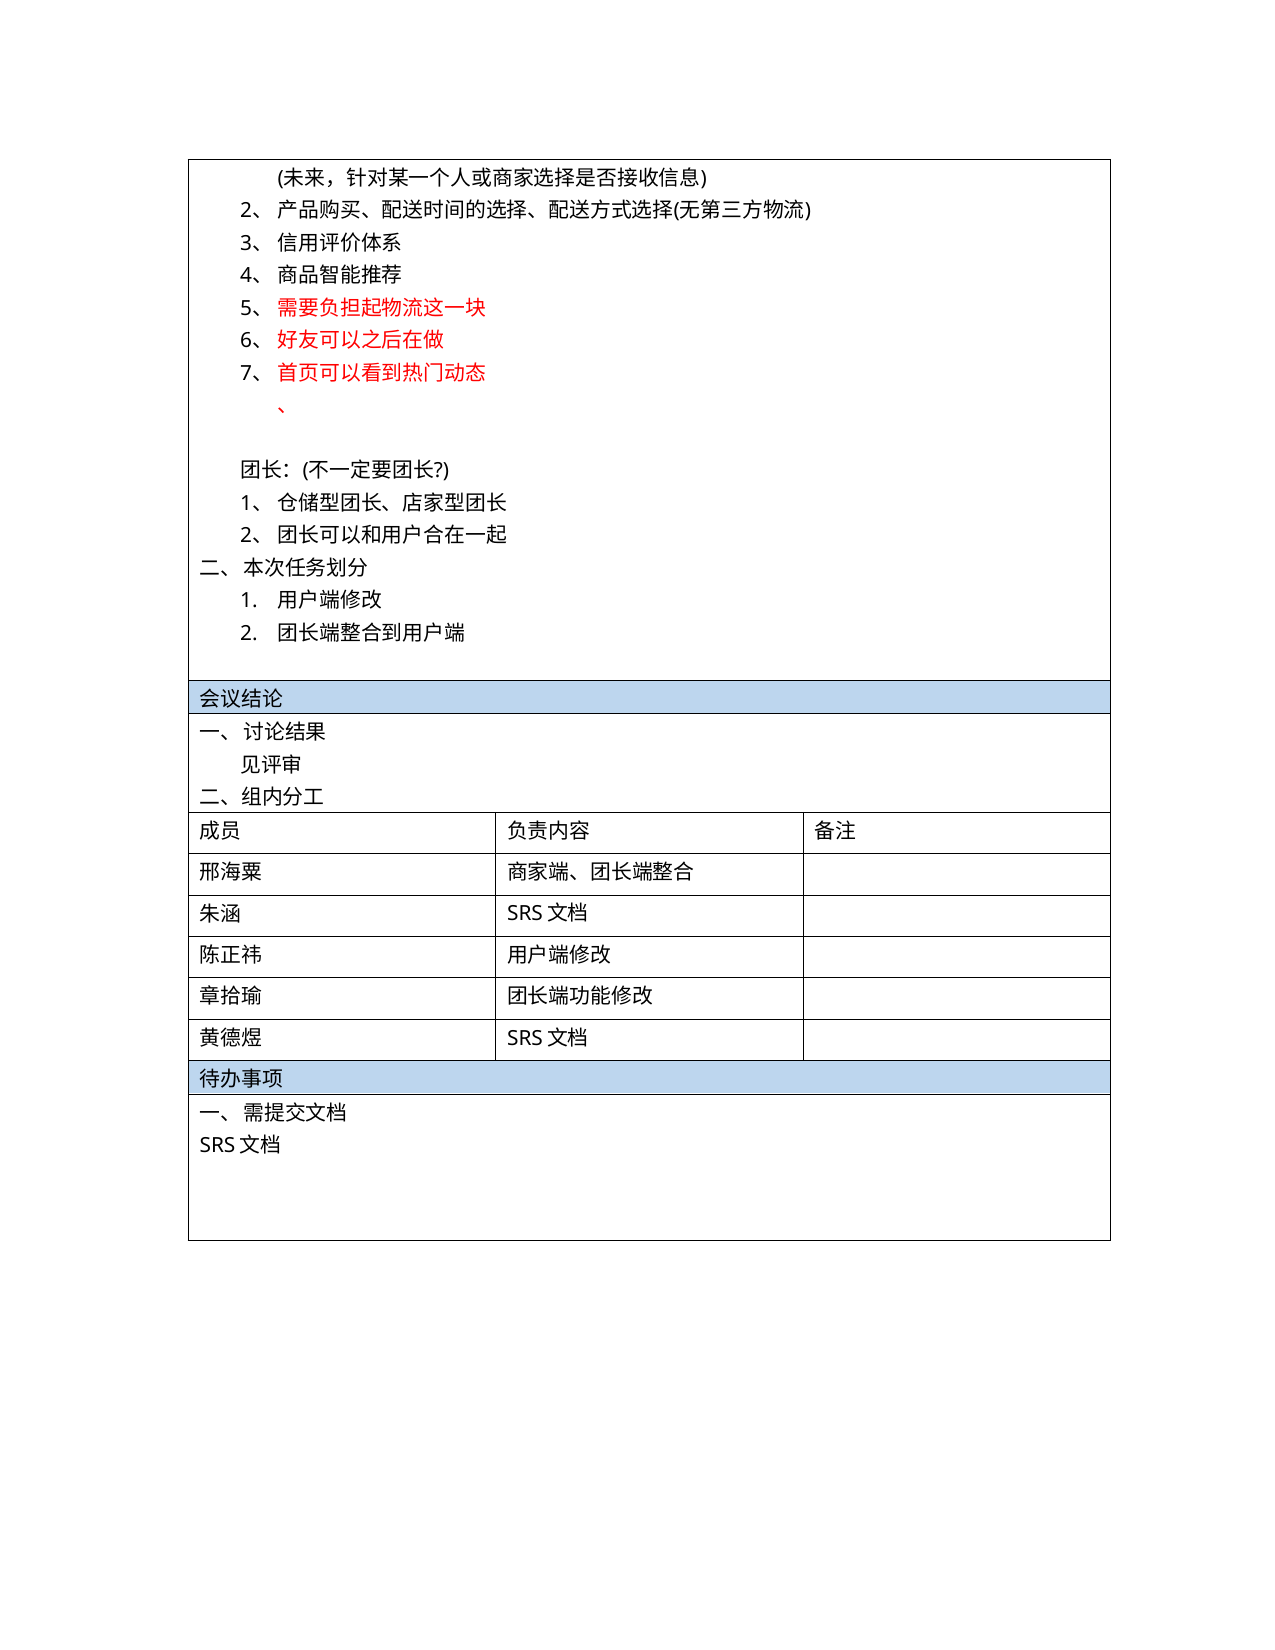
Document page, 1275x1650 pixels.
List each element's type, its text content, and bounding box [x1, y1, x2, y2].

table_cell [804, 896, 1110, 936]
table_cell [804, 1020, 1110, 1060]
table_cell 成员 [189, 813, 495, 853]
table_cell 会议结论 [189, 681, 1110, 713]
table_cell 商家端、团长端整合 [496, 854, 803, 894]
table_cell [804, 854, 1110, 894]
table_cell 负责内容 [496, 813, 803, 853]
table_cell SRS文档 [496, 1020, 803, 1060]
table_cell 章拾瑜 [189, 978, 495, 1019]
table_cell [804, 978, 1110, 1019]
table_cell 朱涵 [189, 896, 495, 936]
table_cell [804, 937, 1110, 977]
table_cell 黄德煜 [189, 1020, 495, 1060]
table_cell SRS文档 [496, 896, 803, 936]
table_cell 团长端功能修改 [496, 978, 803, 1019]
table_cell 陈正祎 [189, 937, 495, 977]
table_cell 讨论结果 见评审 二、组内分工 [189, 714, 1110, 812]
table_cell 邢海粟 [189, 854, 495, 894]
table_cell 需提交文档 SRS文档 [189, 1095, 1110, 1240]
table_cell 待办事项 [189, 1061, 1110, 1093]
table_cell 用户端修改 [496, 937, 803, 977]
table_cell 备注 [804, 813, 1110, 853]
